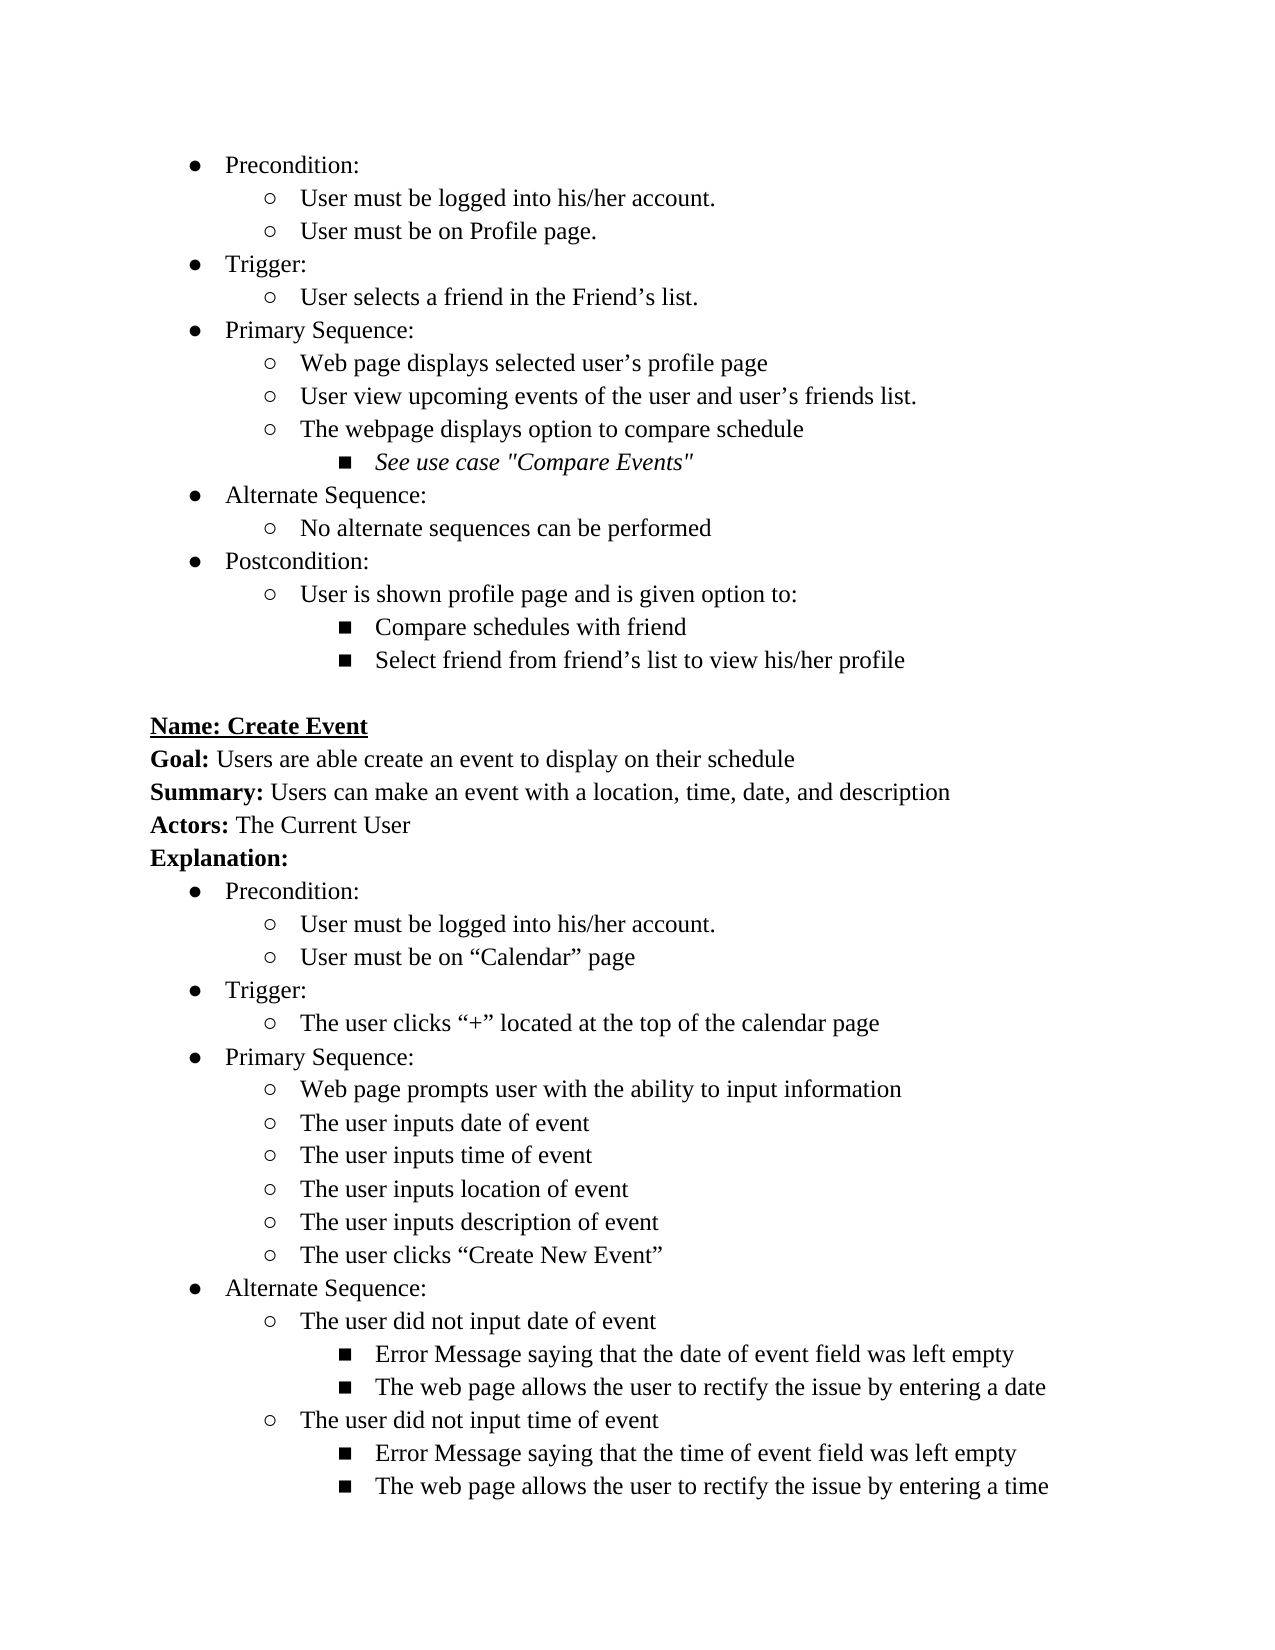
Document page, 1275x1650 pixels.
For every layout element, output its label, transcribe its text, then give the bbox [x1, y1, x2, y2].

list Alternate Sequence: [187, 480, 1125, 509]
list The web page allows the user to rectify the issue by entering a date [337, 1372, 1125, 1401]
list User is shown profile page and is given option to: [262, 579, 1125, 608]
list The user clicks “+” located at the top of the calendar page [262, 1008, 1125, 1037]
list No alternate sequences can be performed [262, 513, 1125, 542]
list The user inputs date of event [262, 1108, 1125, 1136]
list Trigger: [187, 976, 1125, 1004]
text Summary: Users can make an event with a location, time, date, and description [150, 777, 1125, 806]
list User must be on “Calendar” page [262, 942, 1125, 971]
list Alternate Sequence: [187, 1273, 1125, 1301]
list Select friend from friend’s list to view his/her profile [337, 645, 1125, 674]
list The user did not input time of event [262, 1405, 1125, 1433]
list The user inputs time of event [262, 1141, 1125, 1169]
text Goal: Users are able create an event to display on their schedule [150, 744, 1125, 773]
list Trigger: [187, 249, 1125, 278]
list The web page allows the user to rectify the issue by entering a time [337, 1471, 1125, 1499]
list User selects a friend in the Friend’s list. [262, 282, 1125, 311]
list Primary Sequence: [187, 1042, 1125, 1070]
list Precondition: [187, 150, 1125, 179]
list Compare schedules with friend [337, 612, 1125, 641]
list Primary Sequence: [187, 315, 1125, 344]
list Error Message saying that the date of event field was left empty [337, 1339, 1125, 1367]
list Web page prompts user with the ability to input information [262, 1074, 1125, 1103]
list Error Message saying that the time of event field was left empty [337, 1438, 1125, 1467]
text Name: Create Event [150, 711, 1125, 740]
text Explanation: [150, 843, 1125, 872]
text Actors: The Current User [150, 810, 1125, 839]
list See use case "Compare Events" [337, 447, 1125, 476]
list User must be logged into his/her account. [262, 909, 1125, 938]
list User must be on Profile page. [262, 216, 1125, 245]
list Web page displays selected user’s profile page [262, 348, 1125, 377]
list The user did not input date of event [262, 1306, 1125, 1334]
list User view upcoming events of the user and user’s friends list. [262, 381, 1125, 410]
list The user inputs location of event [262, 1174, 1125, 1202]
list The user clicks “Create New Event” [262, 1240, 1125, 1268]
list User must be logged into his/her account. [262, 183, 1125, 212]
list The webpage displays option to compare schedule [262, 414, 1125, 443]
list Precondition: [187, 876, 1125, 905]
list The user inputs description of event [262, 1207, 1125, 1235]
list Postcondition: [187, 546, 1125, 575]
